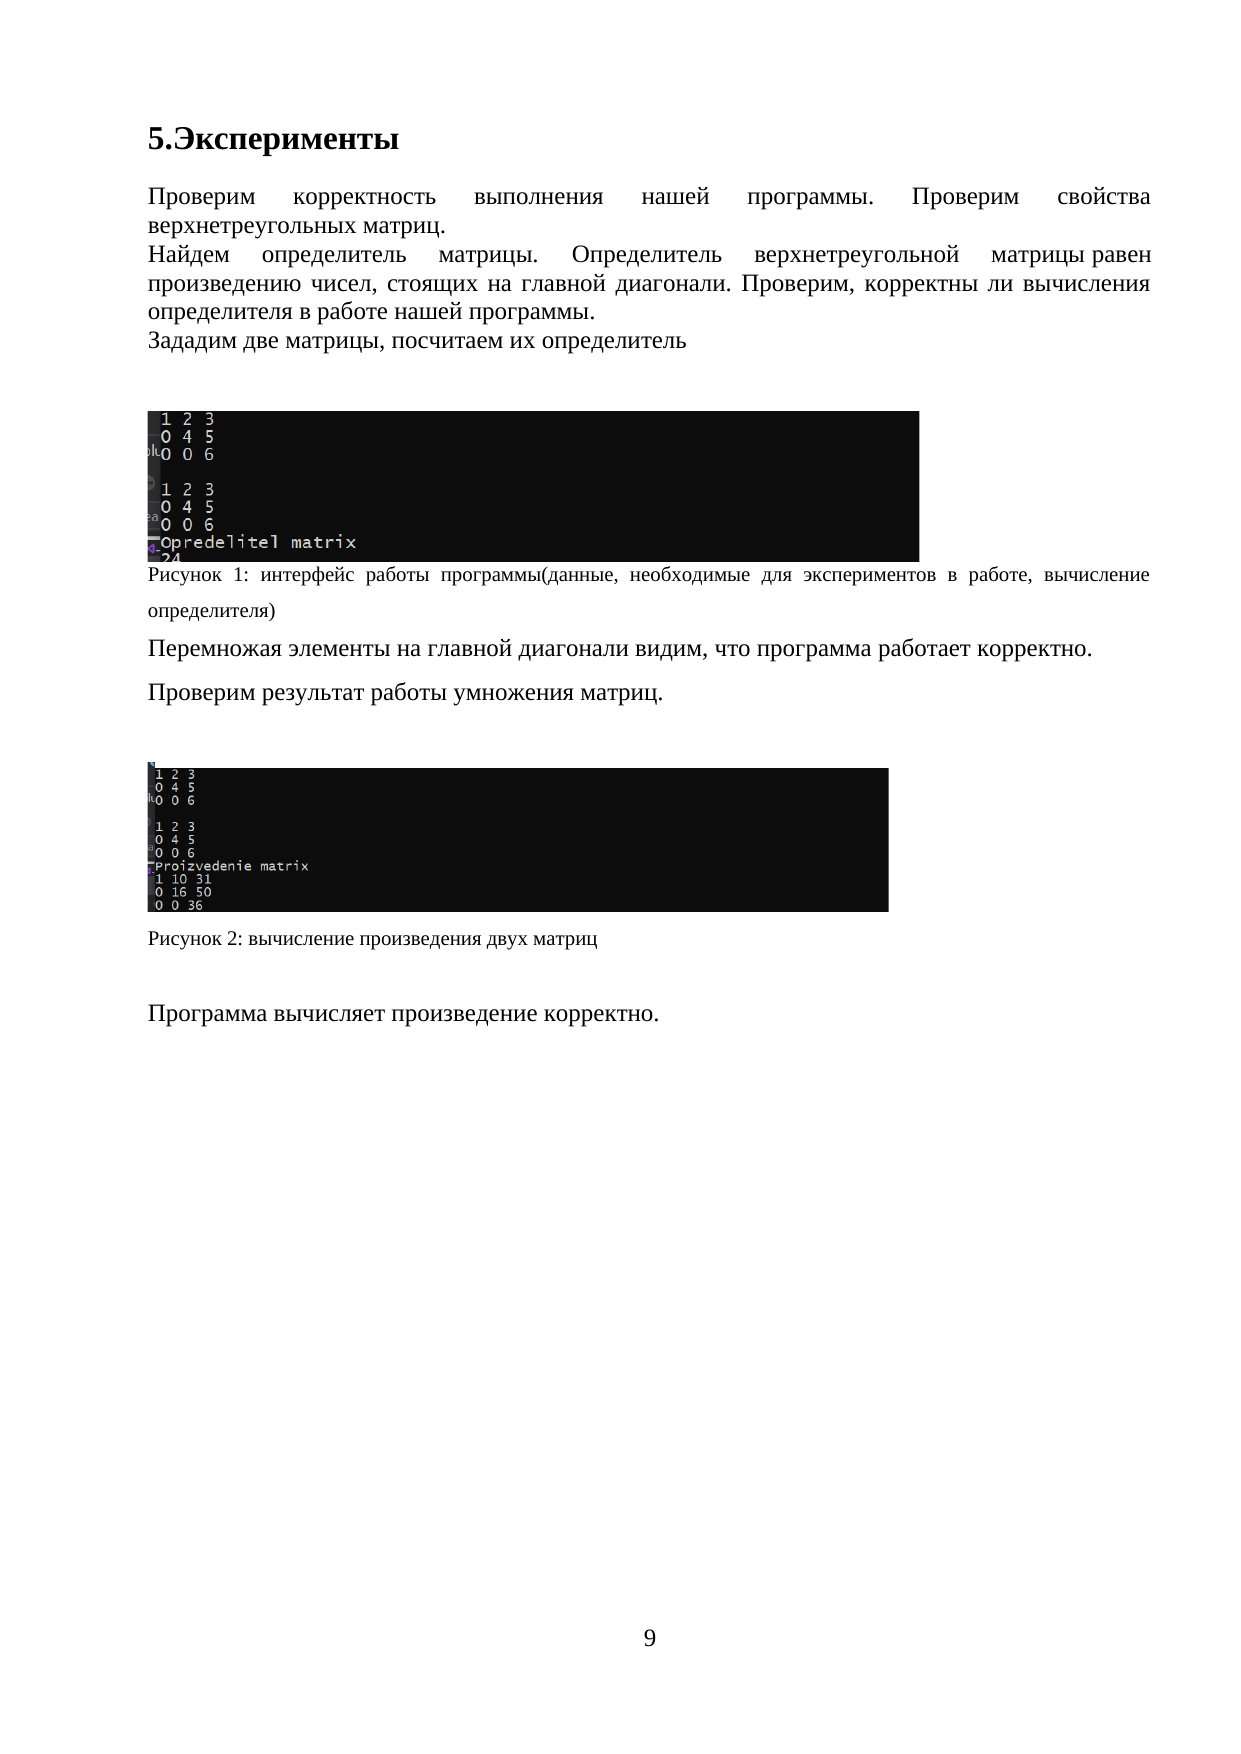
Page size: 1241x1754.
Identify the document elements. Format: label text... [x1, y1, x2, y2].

text Перемножая элементы на главной диагонали видим, что программа работает корректно. [148, 633, 1152, 662]
text Проверим результат работы умножения матриц. [148, 677, 1152, 705]
text Рисунок 2: вычисление произведения двух матриц [148, 926, 1152, 950]
text Проверим корректность выполнения нашей программы. Проверим свойства верхнетреугольных матриц. [148, 181, 1152, 239]
text Программа вычисляет произведение корректно. [148, 998, 1152, 1027]
text Найдем определитель матрицы. Определитель верхнетреугольной матрицы равен произведению чисел, стоящих на главной диагонали. Проверим, корректны ли вычисления определителя в работе нашей программы. [148, 239, 1152, 325]
text Рисунок 1: интерфейс работы программы(данные, необходимые для экспериментов в работе, вычисление определителя) [148, 561, 1152, 622]
picture [147, 411, 920, 562]
picture [147, 762, 889, 912]
subtitle 5.Эксперименты [148, 118, 1152, 156]
text Зададим две матрицы, посчитаем их определитель [148, 325, 1152, 354]
